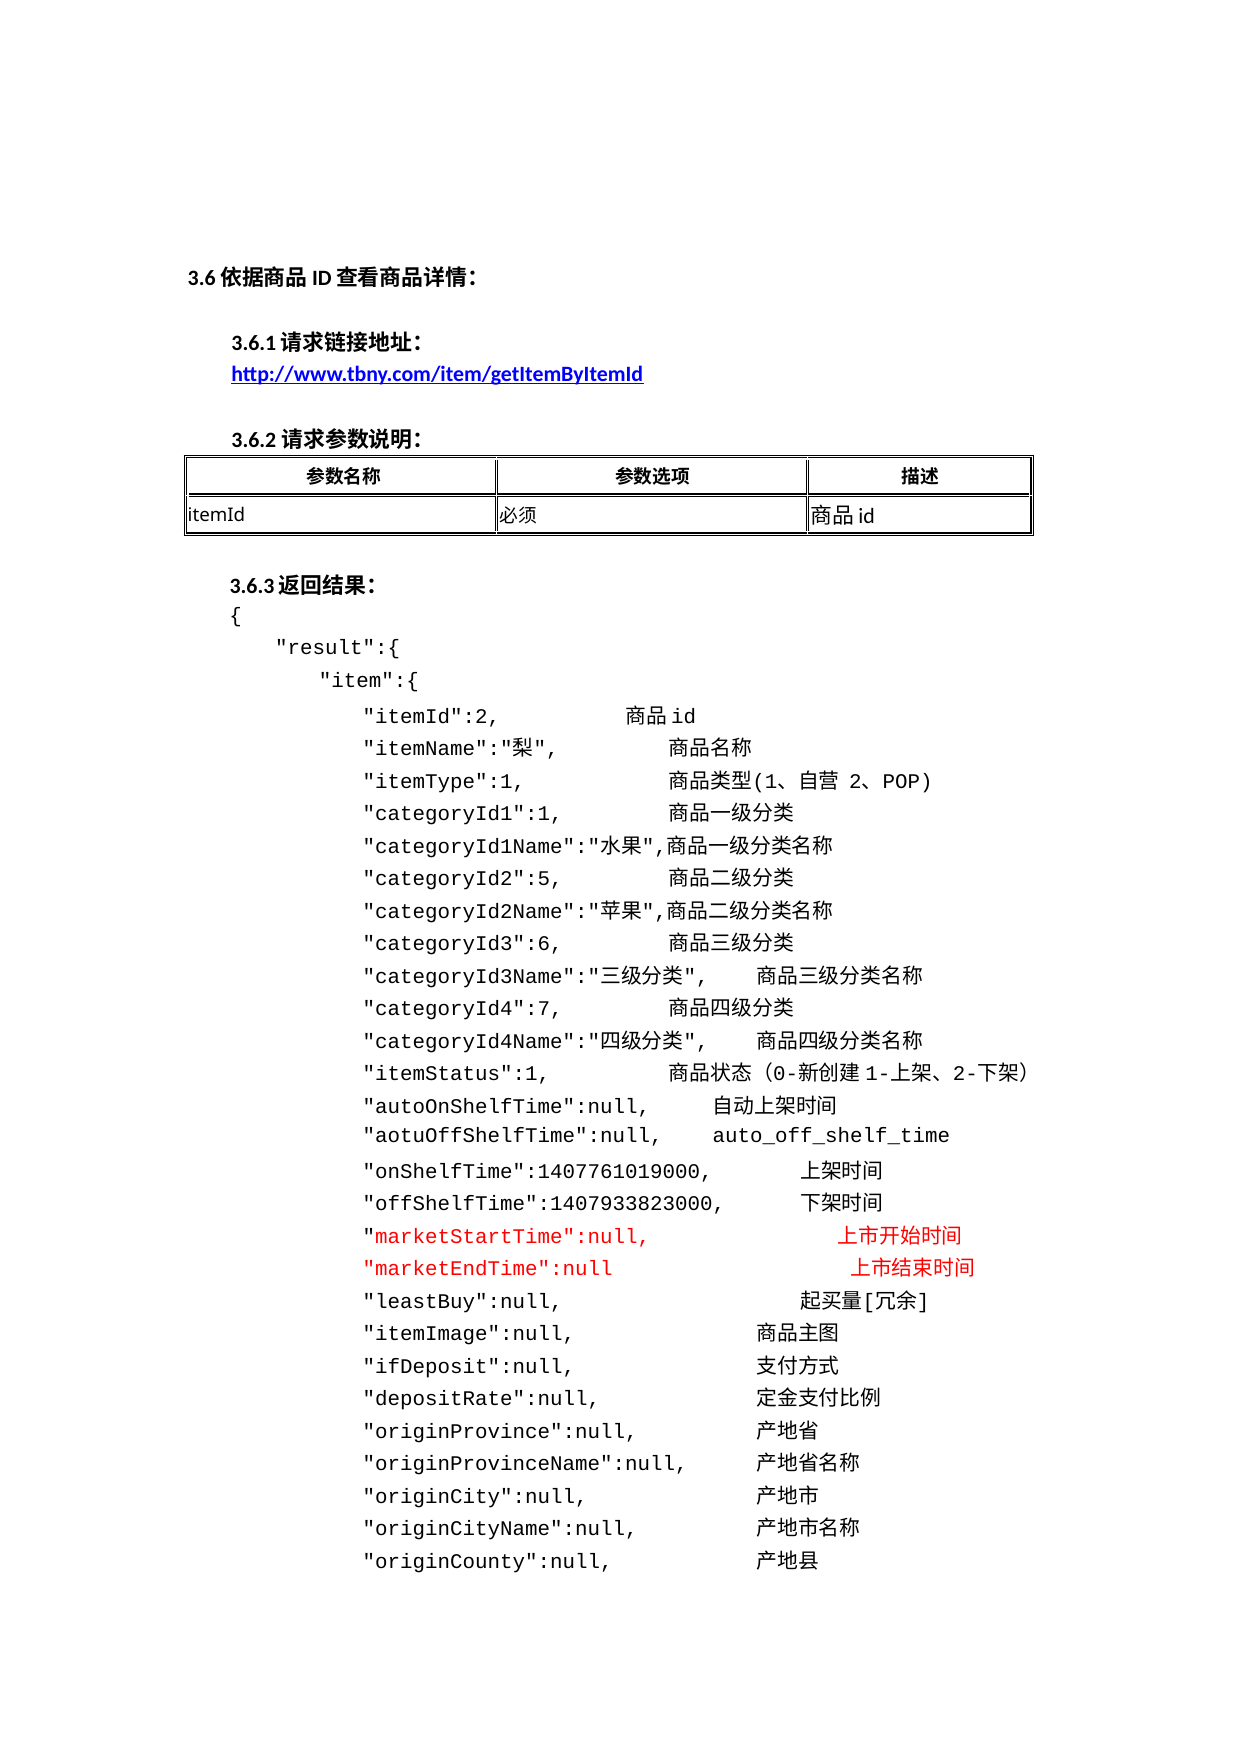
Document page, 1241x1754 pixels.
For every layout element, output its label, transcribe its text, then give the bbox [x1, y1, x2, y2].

text "leastBuy":null, 起买量[冗余] [319, 1283, 1053, 1315]
text "originProvinceName":null, 产地省名称 [319, 1445, 1053, 1478]
text "itemStatus":1, 商品状态（0-新创建 1-上架、2-下架） [319, 1055, 1053, 1088]
text "itemId":2, 商品id [319, 698, 1053, 730]
text 3.6.3返回结果： [187, 568, 1053, 600]
table_header 参数名称 [187, 458, 497, 493]
text "marketEndTime":null 上市结束时间 [319, 1250, 1053, 1283]
table_cell itemId [187, 493, 497, 532]
text "categoryId3Name":"三级分类", 商品三级分类名称 [319, 958, 1053, 990]
text "categoryId4Name":"四级分类", 商品四级分类名称 [319, 1023, 1053, 1055]
table_cell 商品id [808, 493, 1031, 532]
text 3.6依据商品ID查看商品详情： [187, 259, 1053, 324]
text "originCounty":null, 产地县 [319, 1543, 1053, 1575]
text 3.6.2 请求参数说明： [187, 422, 1053, 454]
table_header 描述 [808, 458, 1030, 493]
text "categoryId4":7, 商品四级分类 [319, 990, 1053, 1023]
table_cell 必须 [497, 497, 808, 532]
text "categoryId2":5, 商品二级分类 [319, 860, 1053, 893]
text "originCityName":null, 产地市名称 [319, 1510, 1053, 1543]
text "categoryId3":6, 商品三级分类 [319, 925, 1053, 958]
text "itemImage":null, 商品主图 [319, 1315, 1053, 1348]
text "offShelfTime":1407933823000, 下架时间 [319, 1185, 1053, 1218]
text { [187, 600, 1053, 633]
text "item":{ [275, 665, 1053, 698]
text "originProvince":null, 产地省 [319, 1413, 1053, 1445]
text "onShelfTime":1407761019000, 上架时间 [319, 1153, 1053, 1185]
text "categoryId2Name":"苹果",商品二级分类名称 [319, 893, 1053, 925]
text "ifDeposit":null, 支付方式 [319, 1348, 1053, 1380]
text "categoryId1Name":"水果",商品一级分类名称 [319, 828, 1053, 860]
text "categoryId1":1, 商品一级分类 [319, 795, 1053, 828]
text "autoOnShelfTime":null, 自动上架时间 [319, 1088, 1053, 1120]
text "itemType":1, 商品类型(1、自营 2、POP) [319, 763, 1053, 795]
text "result":{ [231, 633, 1053, 665]
text "aotuOffShelfTime":null, auto_off_shelf_time [319, 1120, 1053, 1153]
text 3.6.1请求链接地址： http://www.tbny.com/item/getItemByItemId [231, 324, 1053, 422]
text "depositRate":null, 定金支付比例 [319, 1380, 1053, 1413]
table_header 参数选项 [497, 458, 808, 493]
text "originCity":null, 产地市 [319, 1478, 1053, 1510]
text "marketStartTime":null, 上市开始时间 [319, 1218, 1053, 1250]
text "itemName":"梨", 商品名称 [319, 730, 1053, 763]
